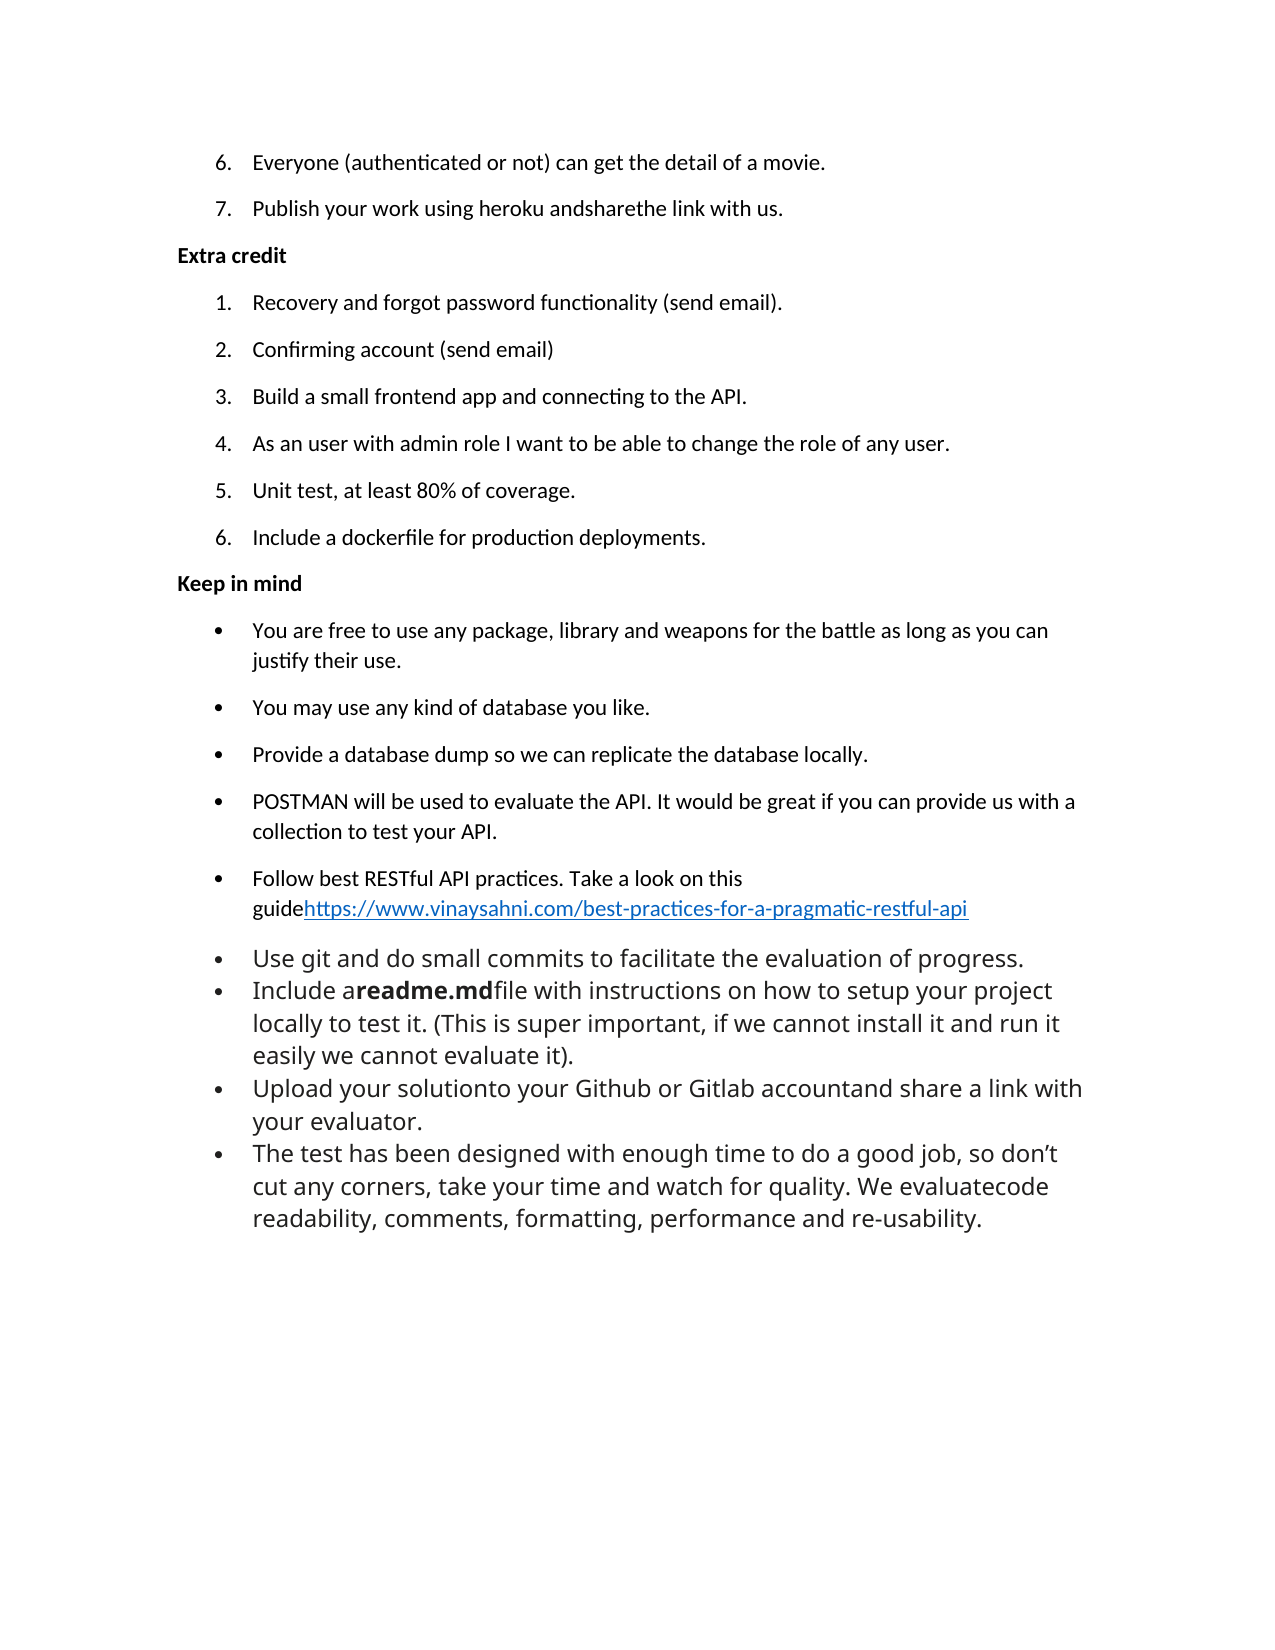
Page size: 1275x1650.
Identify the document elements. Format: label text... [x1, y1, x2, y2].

list You are free to use any package, library and weapons for the battle as long as you can justify their use. [215, 616, 1098, 674]
list You may use any kind of database you like. [215, 693, 1098, 721]
list Recovery and forgot password functionality (send email). [215, 288, 1098, 316]
list Use git and do small commits to facilitate the evaluation of progress. [215, 941, 1098, 974]
list Include areadme.mdfile with instructions on how to setup your project locally to test it. (This is super important, if we cannot install it and run it easily we cannot evaluate it). [215, 974, 1098, 1072]
list Upload your solutionto your Github or Gitlab accountand share a link with your evaluator. [215, 1072, 1098, 1137]
list Follow best RESTful API practices. Take a look on this guidehttps://www.vinaysahni.com/best-practices-for-a-pragmatic-restful-api [215, 864, 1098, 922]
list Unit test, at least 80% of coverage. [215, 476, 1098, 504]
list Provide a database dump so we can replicate the database locally. [215, 740, 1098, 768]
list The test has been designed with enough time to do a good job, so don’t cut any corners, take your time and watch for quality. We evaluatecode readability, comments, formatting, performance and re-usability. [215, 1137, 1098, 1235]
list Publish your work using heroku andsharethe link with us. [215, 194, 1098, 222]
text Keep in mind [177, 569, 1098, 597]
list As an user with admin role I want to be able to change the role of any user. [215, 429, 1098, 457]
list Everyone (authenticated or not) can get the detail of a movie. [215, 148, 1098, 176]
list POSTMAN will be used to evaluate the API. It would be great if you can provide us with a collection to test your API. [215, 787, 1098, 845]
list Confirming account (send email) [215, 335, 1098, 363]
list Include a dockerfile for production deployments. [215, 523, 1098, 551]
text Extra credit [177, 241, 1098, 269]
list Build a small frontend app and connecting to the API. [215, 382, 1098, 410]
